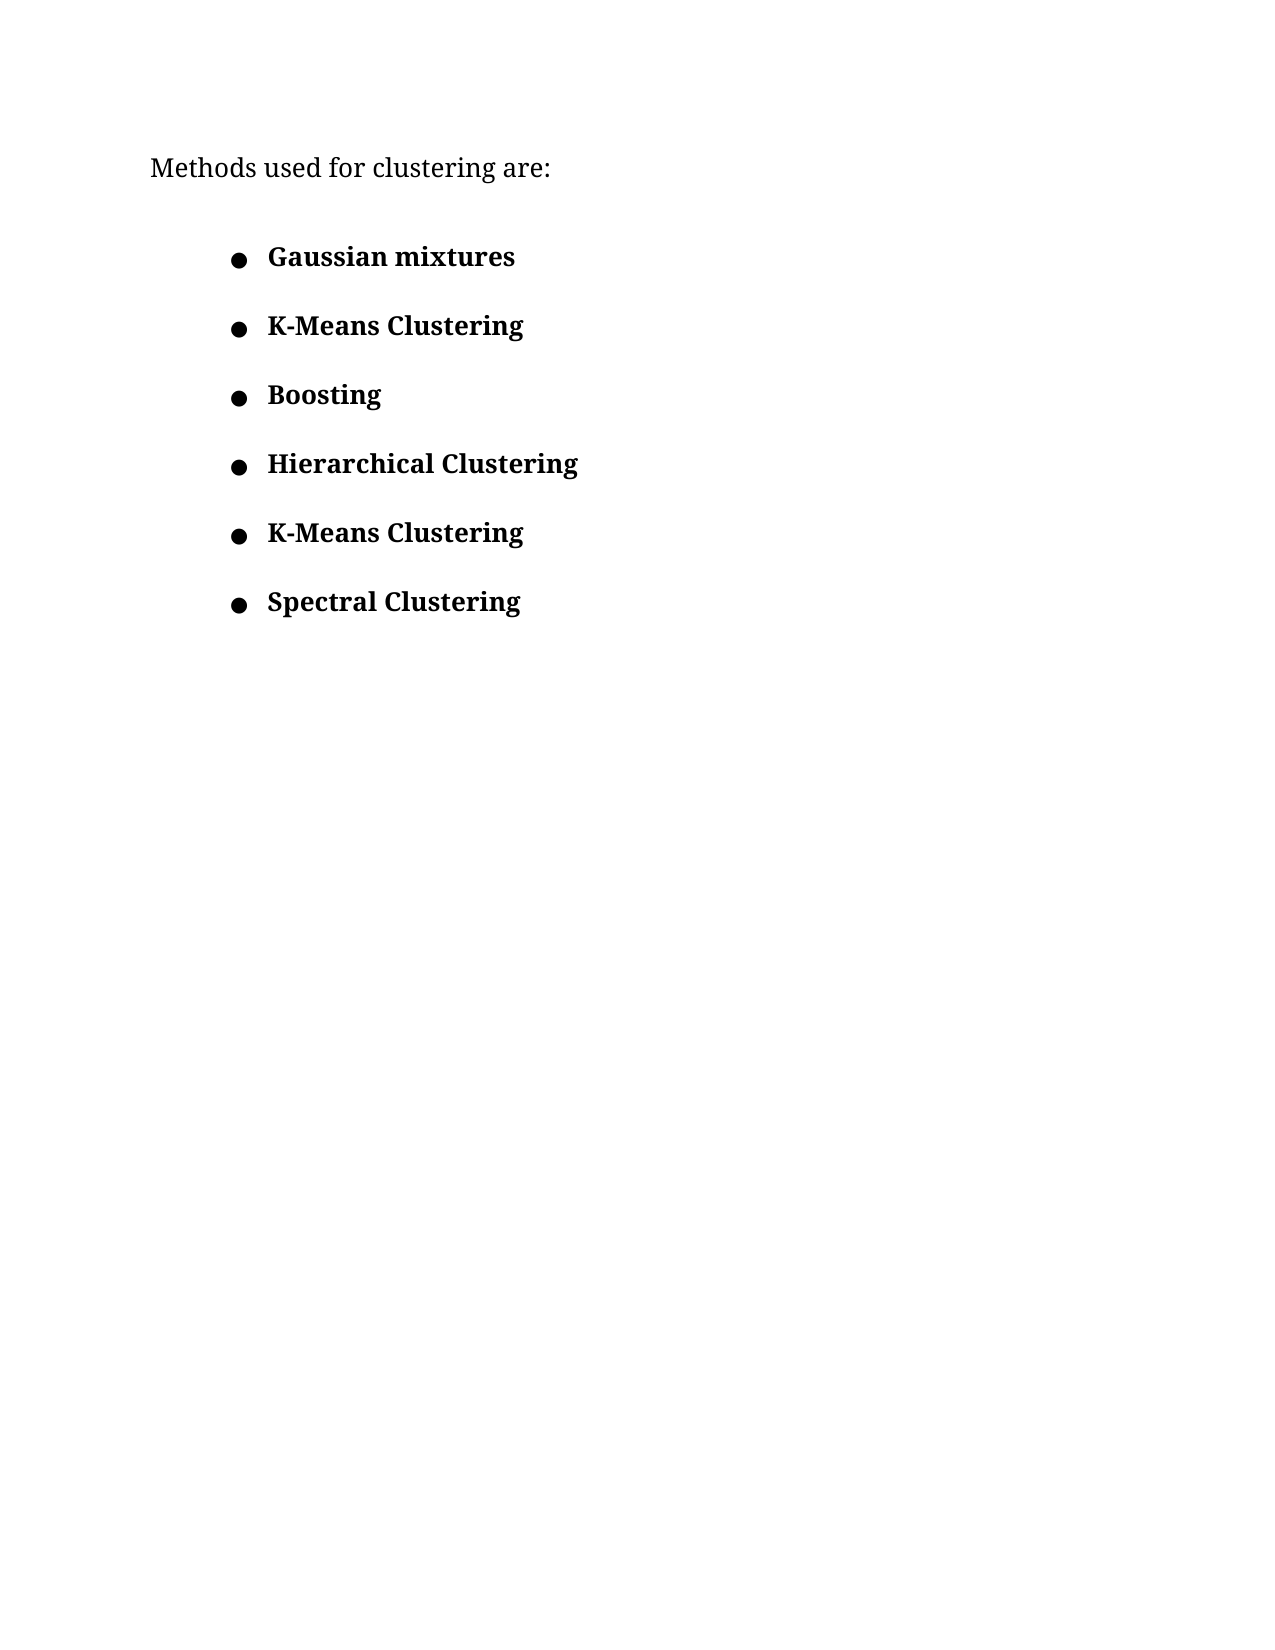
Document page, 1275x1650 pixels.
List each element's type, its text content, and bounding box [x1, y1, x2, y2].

list K-Means Clustering [230, 304, 1125, 347]
text Methods used for clustering are: [150, 150, 1125, 186]
list K-Means Clustering [230, 511, 1125, 554]
list Spectral Clustering [230, 580, 1125, 623]
list Hierarchical Clustering [230, 442, 1125, 485]
list Boosting [230, 373, 1125, 416]
list Gaussian mixtures [230, 236, 1125, 278]
